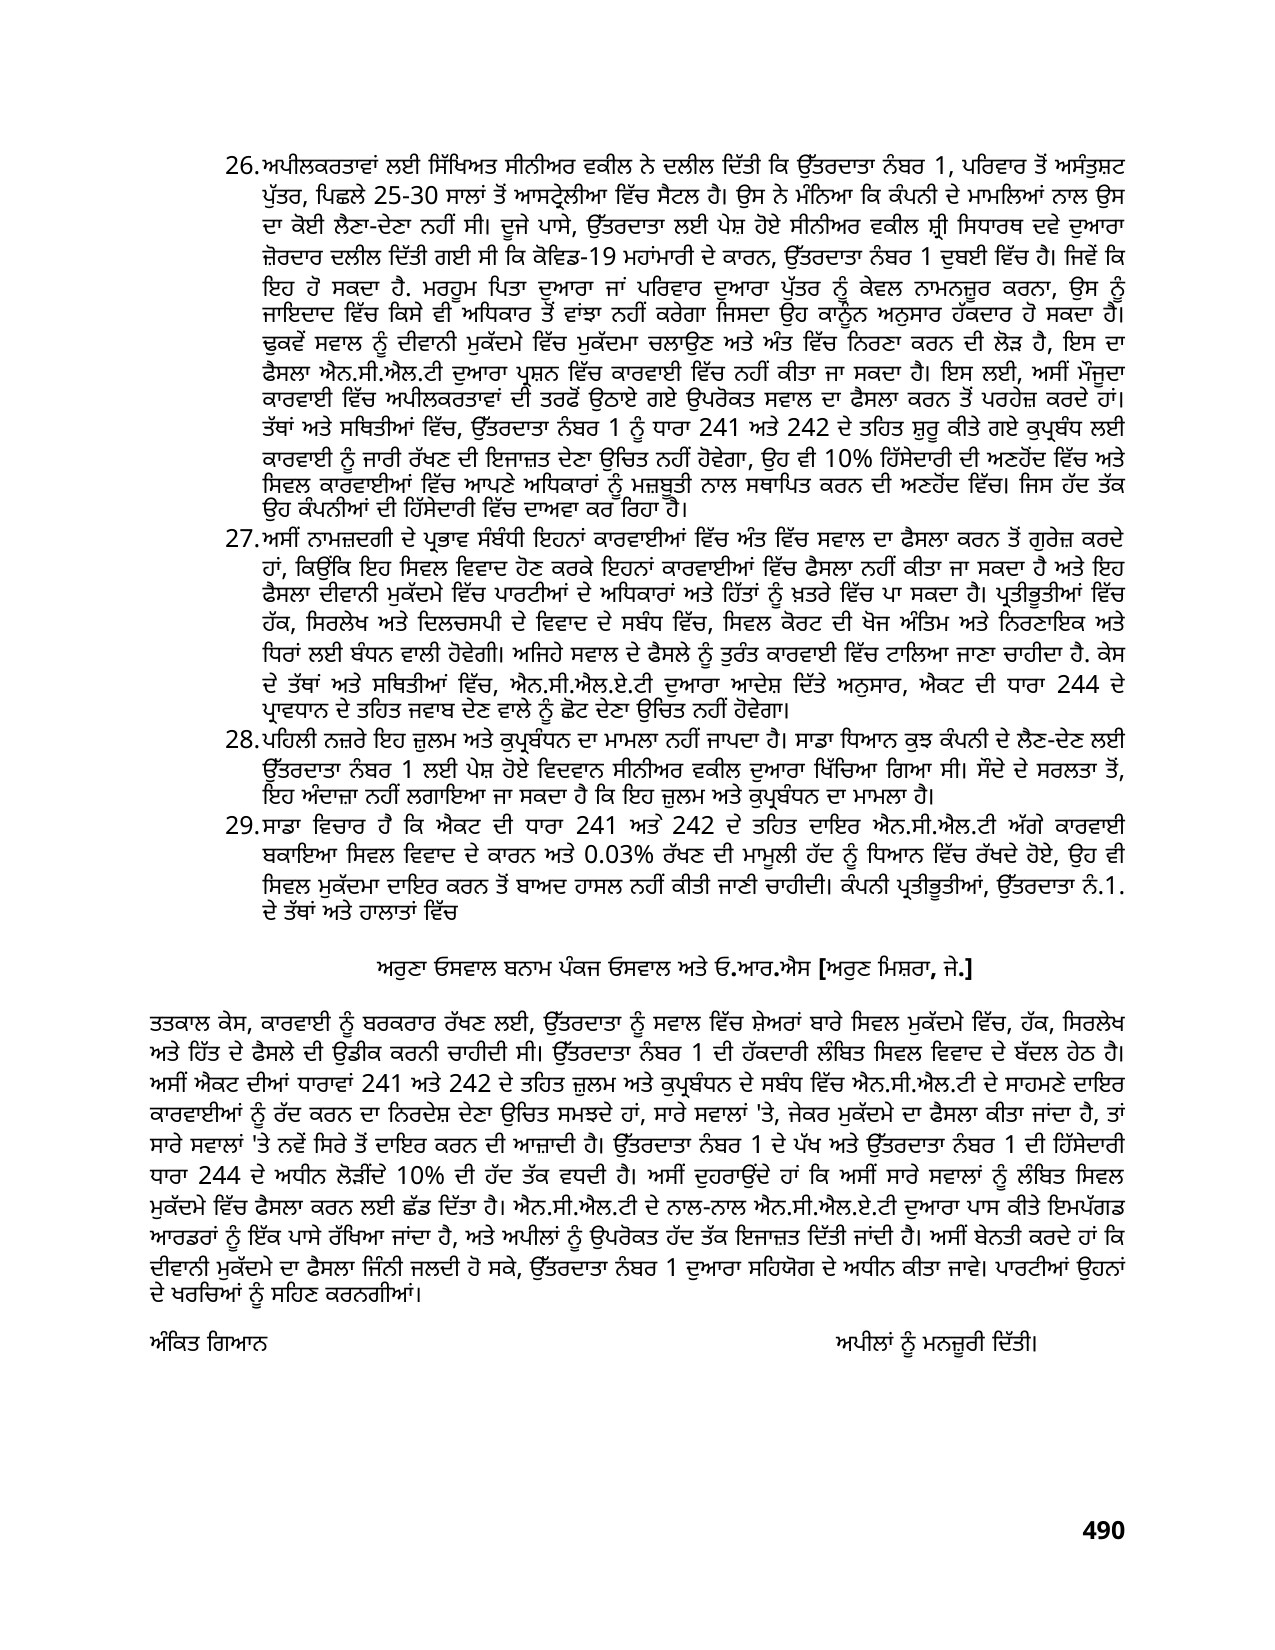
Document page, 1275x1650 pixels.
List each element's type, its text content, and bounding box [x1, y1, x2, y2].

list ਅਸੀਂ ਨਾਮਜ਼ਦਗੀ ਦੇ ਪ੍ਰਭਾਵ ਸੰਬੰਧੀ ਇਹਨਾਂ ਕਾਰਵਾਈਆਂ ਵਿੱਚ ਅੰਤ ਵਿੱਚ ਸਵਾਲ ਦਾ ਫੈਸਲਾ ਕਰਨ ਤੋਂ ਗੁਰੇਜ਼ ਕਰਦੇ ਹਾਂ, ਕਿਉਂਕਿ ਇਹ ਸਿਵਲ ਵਿਵਾਦ ਹੋਣ ਕਰਕੇ ਇਹਨਾਂ ਕਾਰਵਾਈਆਂ ਵਿੱਚ ਫੈਸਲਾ ਨਹੀਂ ਕੀਤਾ ਜਾ ਸਕਦਾ ਹੈ ਅਤੇ ਇਹ ਫੈਸਲਾ ਦੀਵਾਨੀ ਮੁਕੱਦਮੇ ਵਿੱਚ ਪਾਰਟੀਆਂ ਦੇ ਅਧਿਕਾਰਾਂ ਅਤੇ ਹਿੱਤਾਂ ਨੂੰ ਖ਼ਤਰੇ ਵਿੱਚ ਪਾ ਸਕਦਾ ਹੈ। ਪ੍ਰਤੀਭੂਤੀਆਂ ਵਿੱਚ ਹੱਕ, ਸਿਰਲੇਖ ਅਤੇ ਦਿਲਚਸਪੀ ਦੇ ਵਿਵਾਦ ਦੇ ਸਬੰਧ ਵਿੱਚ, ਸਿਵਲ ਕੋਰਟ ਦੀ ਖੋਜ ਅੰਤਿਮ ਅਤੇ ਨਿਰਣਾਇਕ ਅਤੇ ਧਿਰਾਂ ਲਈ ਬੰਧਨ ਵਾਲੀ ਹੋਵੇਗੀ। ਅਜਿਹੇ ਸਵਾਲ ਦੇ ਫੈਸਲੇ ਨੂੰ ਤੁਰੰਤ ਕਾਰਵਾਈ ਵਿੱਚ ਟਾਲਿਆ ਜਾਣਾ ਚਾਹੀਦਾ ਹੈ. ਕੇਸ ਦੇ ਤੱਥਾਂ ਅਤੇ ਸਥਿਤੀਆਂ ਵਿੱਚ, ਐਨ.ਸੀ.ਐਲ.ਏ.ਟੀ ਦੁਆਰਾ ਆਦੇਸ਼ ਦਿੱਤੇ ਅਨੁਸਾਰ, ਐਕਟ ਦੀ ਧਾਰਾ 244 ਦੇ ਪ੍ਰਾਵਧਾਨ ਦੇ ਤਹਿਤ ਜਵਾਬ ਦੇਣ ਵਾਲੇ ਨੂੰ ਛੋਟ ਦੇਣਾ ਉਚਿਤ ਨਹੀਂ ਹੋਵੇਗਾ। [225, 523, 1125, 724]
text ਤਤਕਾਲ ਕੇਸ, ਕਾਰਵਾਈ ਨੂੰ ਬਰਕਰਾਰ ਰੱਖਣ ਲਈ, ਉੱਤਰਦਾਤਾ ਨੂੰ ਸਵਾਲ ਵਿੱਚ ਸ਼ੇਅਰਾਂ ਬਾਰੇ ਸਿਵਲ ਮੁਕੱਦਮੇ ਵਿੱਚ, ਹੱਕ, ਸਿਰਲੇਖ ਅਤੇ ਹਿੱਤ ਦੇ ਫੈਸਲੇ ਦੀ ਉਡੀਕ ਕਰਨੀ ਚਾਹੀਦੀ ਸੀ। ਉੱਤਰਦਾਤਾ ਨੰਬਰ 1 ਦੀ ਹੱਕਦਾਰੀ ਲੰਬਿਤ ਸਿਵਲ ਵਿਵਾਦ ਦੇ ਬੱਦਲ ਹੇਠ ਹੈ। ਅਸੀਂ ਐਕਟ ਦੀਆਂ ਧਾਰਾਵਾਂ 241 ਅਤੇ 242 ਦੇ ਤਹਿਤ ਜ਼ੁਲਮ ਅਤੇ ਕੁਪ੍ਰਬੰਧਨ ਦੇ ਸਬੰਧ ਵਿੱਚ ਐਨ.ਸੀ.ਐਲ.ਟੀ ਦੇ ਸਾਹਮਣੇ ਦਾਇਰ ਕਾਰਵਾਈਆਂ ਨੂੰ ਰੱਦ ਕਰਨ ਦਾ ਨਿਰਦੇਸ਼ ਦੇਣਾ ਉਚਿਤ ਸਮਝਦੇ ਹਾਂ, ਸਾਰੇ ਸਵਾਲਾਂ 'ਤੇ, ਜੇਕਰ ਮੁਕੱਦਮੇ ਦਾ ਫੈਸਲਾ ਕੀਤਾ ਜਾਂਦਾ ਹੈ, ਤਾਂ ਸਾਰੇ ਸਵਾਲਾਂ 'ਤੇ ਨਵੇਂ ਸਿਰੇ ਤੋਂ ਦਾਇਰ ਕਰਨ ਦੀ ਆਜ਼ਾਦੀ ਹੈ। ਉੱਤਰਦਾਤਾ ਨੰਬਰ 1 ਦੇ ਪੱਖ ਅਤੇ ਉੱਤਰਦਾਤਾ ਨੰਬਰ 1 ਦੀ ਹਿੱਸੇਦਾਰੀ ਧਾਰਾ 244 ਦੇ ਅਧੀਨ ਲੋੜੀਂਦੇ 10% ਦੀ ਹੱਦ ਤੱਕ ਵਧਦੀ ਹੈ। ਅਸੀਂ ਦੁਹਰਾਉਂਦੇ ਹਾਂ ਕਿ ਅਸੀਂ ਸਾਰੇ ਸਵਾਲਾਂ ਨੂੰ ਲੰਬਿਤ ਸਿਵਲ ਮੁਕੱਦਮੇ ਵਿੱਚ ਫੈਸਲਾ ਕਰਨ ਲਈ ਛੱਡ ਦਿੱਤਾ ਹੈ। ਐਨ.ਸੀ.ਐਲ.ਟੀ ਦੇ ਨਾਲ-ਨਾਲ ਐਨ.ਸੀ.ਐਲ.ਏ.ਟੀ ਦੁਆਰਾ ਪਾਸ ਕੀਤੇ ਇਮਪੱਗਡ ਆਰਡਰਾਂ ਨੂੰ ਇੱਕ ਪਾਸੇ ਰੱਖਿਆ ਜਾਂਦਾ ਹੈ, ਅਤੇ ਅਪੀਲਾਂ ਨੂੰ ਉਪਰੋਕਤ ਹੱਦ ਤੱਕ ਇਜਾਜ਼ਤ ਦਿੱਤੀ ਜਾਂਦੀ ਹੈ। ਅਸੀਂ ਬੇਨਤੀ ਕਰਦੇ ਹਾਂ ਕਿ ਦੀਵਾਨੀ ਮੁਕੱਦਮੇ ਦਾ ਫੈਸਲਾ ਜਿੰਨੀ ਜਲਦੀ ਹੋ ਸਕੇ, ਉੱਤਰਦਾਤਾ ਨੰਬਰ 1 ਦੁਆਰਾ ਸਹਿਯੋਗ ਦੇ ਅਧੀਨ ਕੀਤਾ ਜਾਵੇ। ਪਾਰਟੀਆਂ ਉਹਨਾਂ ਦੇ ਖਰਚਿਆਂ ਨੂੰ ਸਹਿਣ ਕਰਨਗੀਆਂ। [150, 1007, 1125, 1308]
list ਸਾਡਾ ਵਿਚਾਰ ਹੈ ਕਿ ਐਕਟ ਦੀ ਧਾਰਾ 241 ਅਤੇ 242 ਦੇ ਤਹਿਤ ਦਾਇਰ ਐਨ.ਸੀ.ਐਲ.ਟੀ ਅੱਗੇ ਕਾਰਵਾਈ ਬਕਾਇਆ ਸਿਵਲ ਵਿਵਾਦ ਦੇ ਕਾਰਨ ਅਤੇ 0.03% ਰੱਖਣ ਦੀ ਮਾਮੂਲੀ ਹੱਦ ਨੂੰ ਧਿਆਨ ਵਿੱਚ ਰੱਖਦੇ ਹੋਏ, ਉਹ ਵੀ ਸਿਵਲ ਮੁਕੱਦਮਾ ਦਾਇਰ ਕਰਨ ਤੋਂ ਬਾਅਦ ਹਾਸਲ ਨਹੀਂ ਕੀਤੀ ਜਾਣੀ ਚਾਹੀਦੀ। ਕੰਪਨੀ ਪ੍ਰਤੀਭੂਤੀਆਂ, ਉੱਤਰਦਾਤਾ ਨੰ.1. ਦੇ ਤੱਥਾਂ ਅਤੇ ਹਾਲਾਤਾਂ ਵਿੱਚ [225, 810, 1125, 926]
text ਅੰਕਿਤ ਗਿਆਨ ਅਪੀਲਾਂ ਨੂੰ ਮਨਜ਼ੂਰੀ ਦਿੱਤੀ। [150, 1333, 1125, 1357]
list ਅਪੀਲਕਰਤਾਵਾਂ ਲਈ ਸਿੱਖਿਅਤ ਸੀਨੀਅਰ ਵਕੀਲ ਨੇ ਦਲੀਲ ਦਿੱਤੀ ਕਿ ਉੱਤਰਦਾਤਾ ਨੰਬਰ 1, ਪਰਿਵਾਰ ਤੋਂ ਅਸੰਤੁਸ਼ਟ ਪੁੱਤਰ, ਪਿਛਲੇ 25-30 ਸਾਲਾਂ ਤੋਂ ਆਸਟ੍ਰੇਲੀਆ ਵਿੱਚ ਸੈਟਲ ਹੈ। ਉਸ ਨੇ ਮੰਨਿਆ ਕਿ ਕੰਪਨੀ ਦੇ ਮਾਮਲਿਆਂ ਨਾਲ ਉਸ ਦਾ ਕੋਈ ਲੈਣਾ-ਦੇਣਾ ਨਹੀਂ ਸੀ। ਦੂਜੇ ਪਾਸੇ, ਉੱਤਰਦਾਤਾ ਲਈ ਪੇਸ਼ ਹੋਏ ਸੀਨੀਅਰ ਵਕੀਲ ਸ਼੍ਰੀ ਸਿਧਾਰਥ ਦਵੇ ਦੁਆਰਾ ਜ਼ੋਰਦਾਰ ਦਲੀਲ ਦਿੱਤੀ ਗਈ ਸੀ ਕਿ ਕੋਵਿਡ-19 ਮਹਾਂਮਾਰੀ ਦੇ ਕਾਰਨ, ਉੱਤਰਦਾਤਾ ਨੰਬਰ 1 ਦੁਬਈ ਵਿੱਚ ਹੈ। ਜਿਵੇਂ ਕਿ ਇਹ ਹੋ ਸਕਦਾ ਹੈ. ਮਰਹੂਮ ਪਿਤਾ ਦੁਆਰਾ ਜਾਂ ਪਰਿਵਾਰ ਦੁਆਰਾ ਪੁੱਤਰ ਨੂੰ ਕੇਵਲ ਨਾਮਨਜ਼ੂਰ ਕਰਨਾ, ਉਸ ਨੂੰ ਜਾਇਦਾਦ ਵਿੱਚ ਕਿਸੇ ਵੀ ਅਧਿਕਾਰ ਤੋਂ ਵਾਂਝਾ ਨਹੀਂ ਕਰੇਗਾ ਜਿਸਦਾ ਉਹ ਕਾਨੂੰਨ ਅਨੁਸਾਰ ਹੱਕਦਾਰ ਹੋ ਸਕਦਾ ਹੈ। ਢੁਕਵੇਂ ਸਵਾਲ ਨੂੰ ਦੀਵਾਨੀ ਮੁਕੱਦਮੇ ਵਿੱਚ ਮੁਕੱਦਮਾ ਚਲਾਉਣ ਅਤੇ ਅੰਤ ਵਿੱਚ ਨਿਰਣਾ ਕਰਨ ਦੀ ਲੋੜ ਹੈ, ਇਸ ਦਾ ਫੈਸਲਾ ਐਨ.ਸੀ.ਐਲ.ਟੀ ਦੁਆਰਾ ਪ੍ਰਸ਼ਨ ਵਿੱਚ ਕਾਰਵਾਈ ਵਿੱਚ ਨਹੀਂ ਕੀਤਾ ਜਾ ਸਕਦਾ ਹੈ। ਇਸ ਲਈ, ਅਸੀਂ ਮੌਜੂਦਾ ਕਾਰਵਾਈ ਵਿੱਚ ਅਪੀਲਕਰਤਾਵਾਂ ਦੀ ਤਰਫੋਂ ਉਠਾਏ ਗਏ ਉਪਰੋਕਤ ਸਵਾਲ ਦਾ ਫੈਸਲਾ ਕਰਨ ਤੋਂ ਪਰਹੇਜ਼ ਕਰਦੇ ਹਾਂ। ਤੱਥਾਂ ਅਤੇ ਸਥਿਤੀਆਂ ਵਿੱਚ, ਉੱਤਰਦਾਤਾ ਨੰਬਰ 1 ਨੂੰ ਧਾਰਾ 241 ਅਤੇ 242 ਦੇ ਤਹਿਤ ਸ਼ੁਰੂ ਕੀਤੇ ਗਏ ਕੁਪ੍ਰਬੰਧ ਲਈ ਕਾਰਵਾਈ ਨੂੰ ਜਾਰੀ ਰੱਖਣ ਦੀ ਇਜਾਜ਼ਤ ਦੇਣਾ ਉਚਿਤ ਨਹੀਂ ਹੋਵੇਗਾ, ਉਹ ਵੀ 10% ਹਿੱਸੇਦਾਰੀ ਦੀ ਅਣਹੋਂਦ ਵਿੱਚ ਅਤੇ ਸਿਵਲ ਕਾਰਵਾਈਆਂ ਵਿੱਚ ਆਪਣੇ ਅਧਿਕਾਰਾਂ ਨੂੰ ਮਜ਼ਬੂਤੀ ਨਾਲ ਸਥਾਪਿਤ ਕਰਨ ਦੀ ਅਣਹੋਂਦ ਵਿੱਚ। ਜਿਸ ਹੱਦ ਤੱਕ ਉਹ ਕੰਪਨੀਆਂ ਦੀ ਹਿੱਸੇਦਾਰੀ ਵਿੱਚ ਦਾਅਵਾ ਕਰ ਰਿਹਾ ਹੈ। [225, 150, 1125, 523]
list ਪਹਿਲੀ ਨਜ਼ਰੇ ਇਹ ਜ਼ੁਲਮ ਅਤੇ ਕੁਪ੍ਰਬੰਧਨ ਦਾ ਮਾਮਲਾ ਨਹੀਂ ਜਾਪਦਾ ਹੈ। ਸਾਡਾ ਧਿਆਨ ਕੁਝ ਕੰਪਨੀ ਦੇ ਲੈਣ-ਦੇਣ ਲਈ ਉੱਤਰਦਾਤਾ ਨੰਬਰ 1 ਲਈ ਪੇਸ਼ ਹੋਏ ਵਿਦਵਾਨ ਸੀਨੀਅਰ ਵਕੀਲ ਦੁਆਰਾ ਖਿੱਚਿਆ ਗਿਆ ਸੀ। ਸੌਦੇ ਦੇ ਸਰਲਤਾ ਤੋਂ, ਇਹ ਅੰਦਾਜ਼ਾ ਨਹੀਂ ਲਗਾਇਆ ਜਾ ਸਕਦਾ ਹੈ ਕਿ ਇਹ ਜ਼ੁਲਮ ਅਤੇ ਕੁਪ੍ਰਬੰਧਨ ਦਾ ਮਾਮਲਾ ਹੈ। [225, 724, 1125, 810]
text ਅਰੁਣਾ ਓਸਵਾਲ ਬਨਾਮ ਪੰਕਜ ਓਸਵਾਲ ਅਤੇ ਓ.ਆਰ.ਐਸ [ਅਰੁਣ ਮਿਸ਼ਰਾ, ਜੇ.] [225, 951, 1125, 982]
